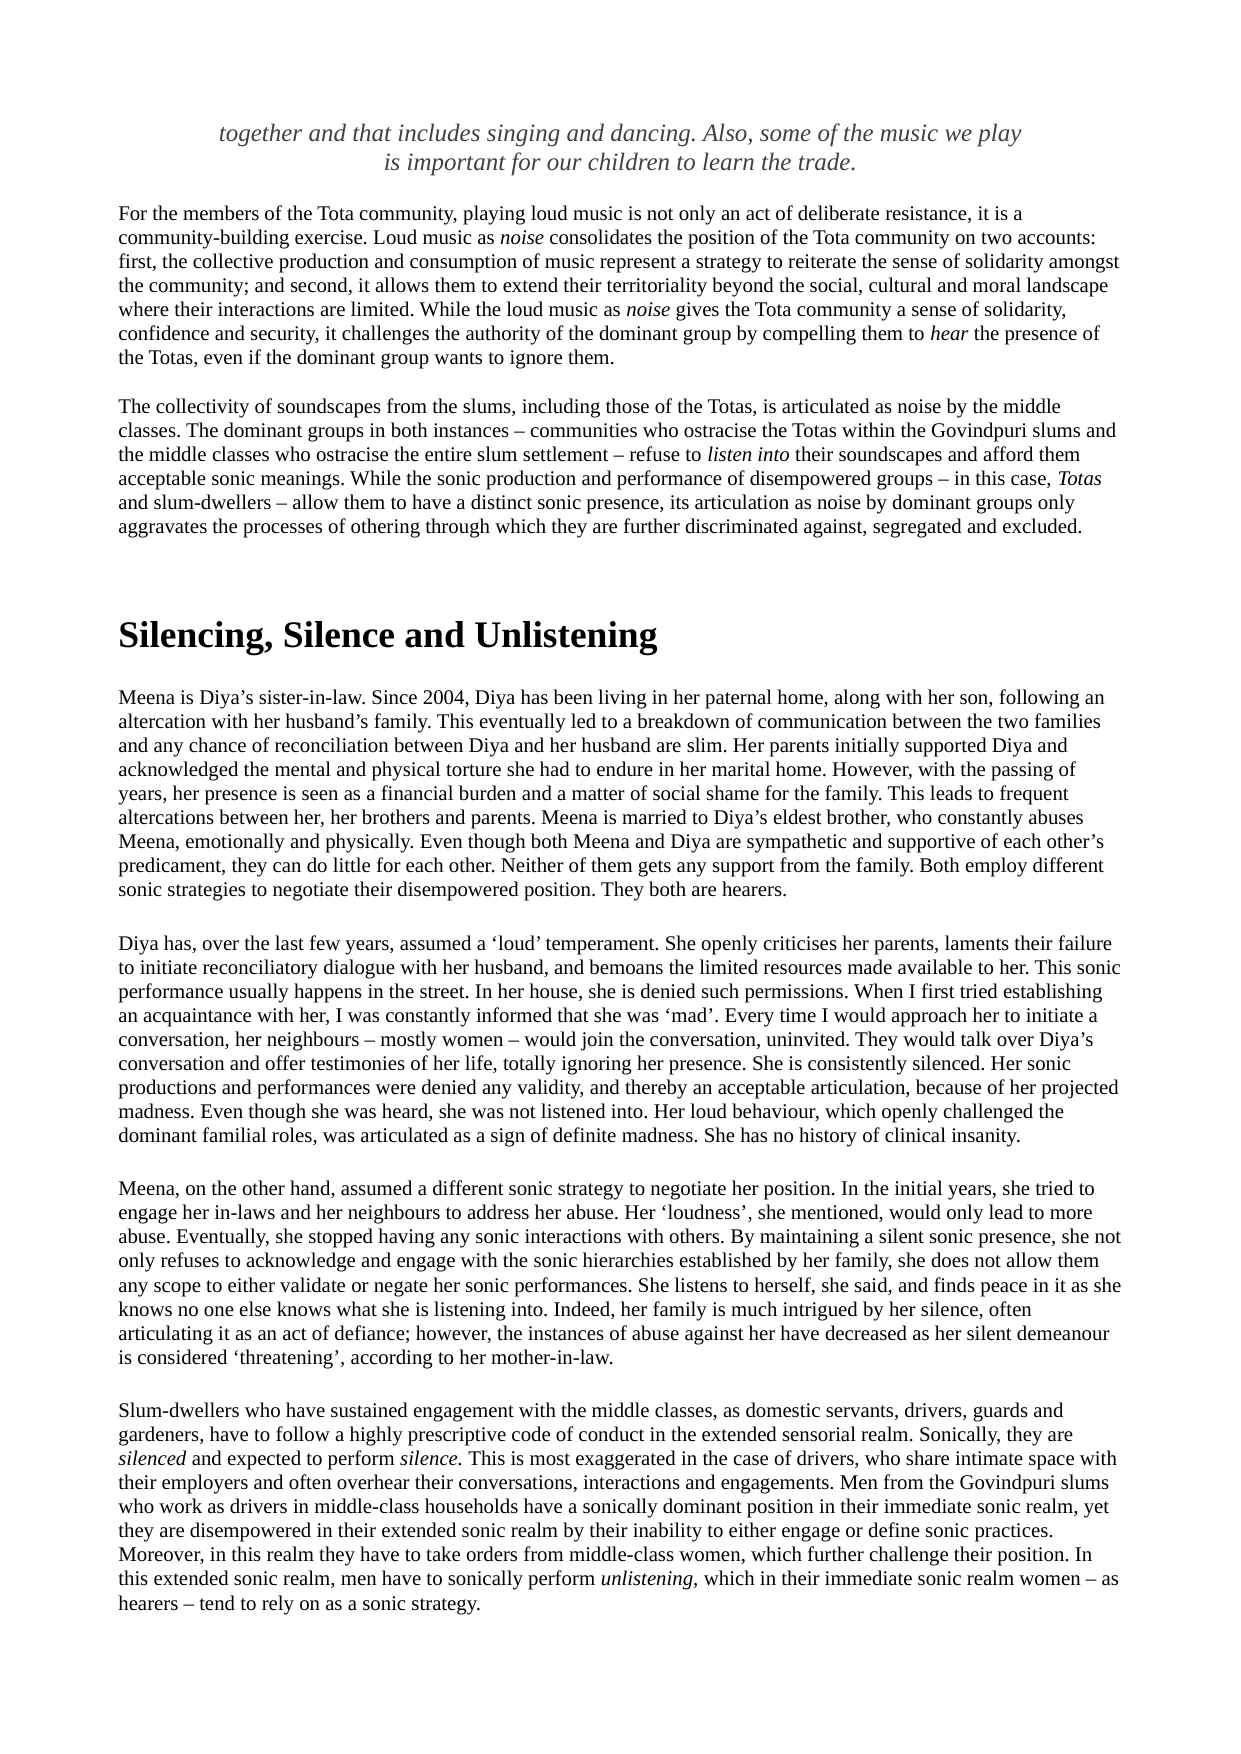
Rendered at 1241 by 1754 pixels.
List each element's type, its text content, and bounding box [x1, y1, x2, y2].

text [208, 118, 1032, 176]
text The collectivity of soundscapes from the slums, including those of the Totas, is articulated as noise by the middle classes. The dominant groups in both instances – communities who ostracise the Totas within the Govindpuri slums and the middle classes who ostracise the entire slum settlement – refuse to listen into their soundscapes and afford them acceptable sonic meanings. While the sonic production and performance of disempowered groups – in this case, Totas and slum-dwellers – allow them to have a distinct sonic presence, its articulation as noise by dominant groups only aggravates the processes of othering through which they are further discriminated against, segregated and excluded. [118, 394, 1122, 538]
text Meena, on the other hand, assumed a different sonic strategy to negotiate her position. In the initial years, she tried to engage her in-laws and her neighbours to address her abuse. Her ‘loudness’, she mentioned, would only lead to more abuse. Eventually, she stopped having any sonic interactions with others. By maintaining a silent sonic presence, she not only refuses to acknowledge and engage with the sonic hierarchies established by her family, she does not allow them any scope to either validate or negate her sonic performances. She listens to herself, she said, and finds peace in it as she knows no one else knows what she is listening into. Indeed, her family is much intrigued by her silence, often articulating it as an act of defiance; however, the instances of abuse against her have decreased as her silent demeanour is considered ‘threatening’, according to her mother-in-law. [118, 1176, 1122, 1369]
text For the members of the Tota community, playing loud music is not only an act of deliberate resistance, it is a community-building exercise. Loud music as noise consolidates the position of the Tota community on two accounts: first, the collective production and consumption of music represent a strategy to reiterate the sense of solidarity amongst the community; and second, it allows them to extend their territoriality beyond the social, cultural and moral landscape where their interactions are limited. While the loud music as noise gives the Tota community a sense of solidarity, confidence and security, it challenges the authority of the dominant group by compelling them to hear the presence of the Totas, even if the dominant group wants to ignore them. [118, 201, 1122, 369]
text Slum-dwellers who have sustained engagement with the middle classes, as domestic servants, drivers, guards and gardeners, have to follow a highly prescriptive code of conduct in the extended sensorial realm. Sonically, they are silenced and expected to perform silence. This is most exaggerated in the case of drivers, who share intimate space with their employers and often overhear their conversations, interactions and engagements. Men from the Govindpuri slums who work as drivers in middle-class households have a sonically dominant position in their immediate sonic realm, yet they are disempowered in their extended sonic realm by their inability to either engage or define sonic practices. Moreover, in this realm they have to take orders from middle-class women, which further challenge their position. In this extended sonic realm, men have to sonically perform unlistening, which in their immediate sonic realm women – as hearers – tend to rely on as a sonic strategy. [118, 1398, 1122, 1614]
text Diya has, over the last few years, assumed a ‘loud’ temperament. She openly criticises her parents, laments their failure to initiate reconciliatory dialogue with her husband, and bemoans the limited resources made available to her. This sonic performance usually happens in the street. In her house, she is denied such permissions. When I first tried establishing an acquaintance with her, I was constantly informed that she was ‘mad’. Every time I would approach her to initiate a conversation, her neighbours – mostly women – would join the conversation, uninvited. They would talk over Diya’s conversation and offer testimonies of her life, totally ignoring her presence. She is consistently silenced. Her sonic productions and performances were denied any validity, and thereby an acceptable articulation, because of her projected madness. Even though she was heard, she was not listened into. Her loud behaviour, which openly challenged the dominant familial roles, was articulated as a sign of definite madness. She has no history of clinical insanity. [118, 931, 1122, 1147]
subtitle Silencing, Silence and Unlistening [118, 612, 1122, 656]
text Meena is Diya’s sister-in-law. Since 2004, Diya has been living in her paternal home, along with her son, following an altercation with her husband’s family. This eventually led to a breakdown of communication between the two families and any chance of reconciliation between Diya and her husband are slim. Her parents initially supported Diya and acknowledged the mental and physical torture she had to endure in her marital home. However, with the passing of years, her presence is seen as a financial burden and a matter of social shame for the family. This leads to frequent altercations between her, her brothers and parents. Meena is married to Diya’s eldest brother, who constantly abuses Meena, emotionally and physically. Even though both Meena and Diya are sympathetic and supportive of each other’s predicament, they can do little for each other. Neither of them gets any support from the family. Both employ different sonic strategies to negotiate their disempowered position. They both are hearers. [118, 685, 1122, 901]
